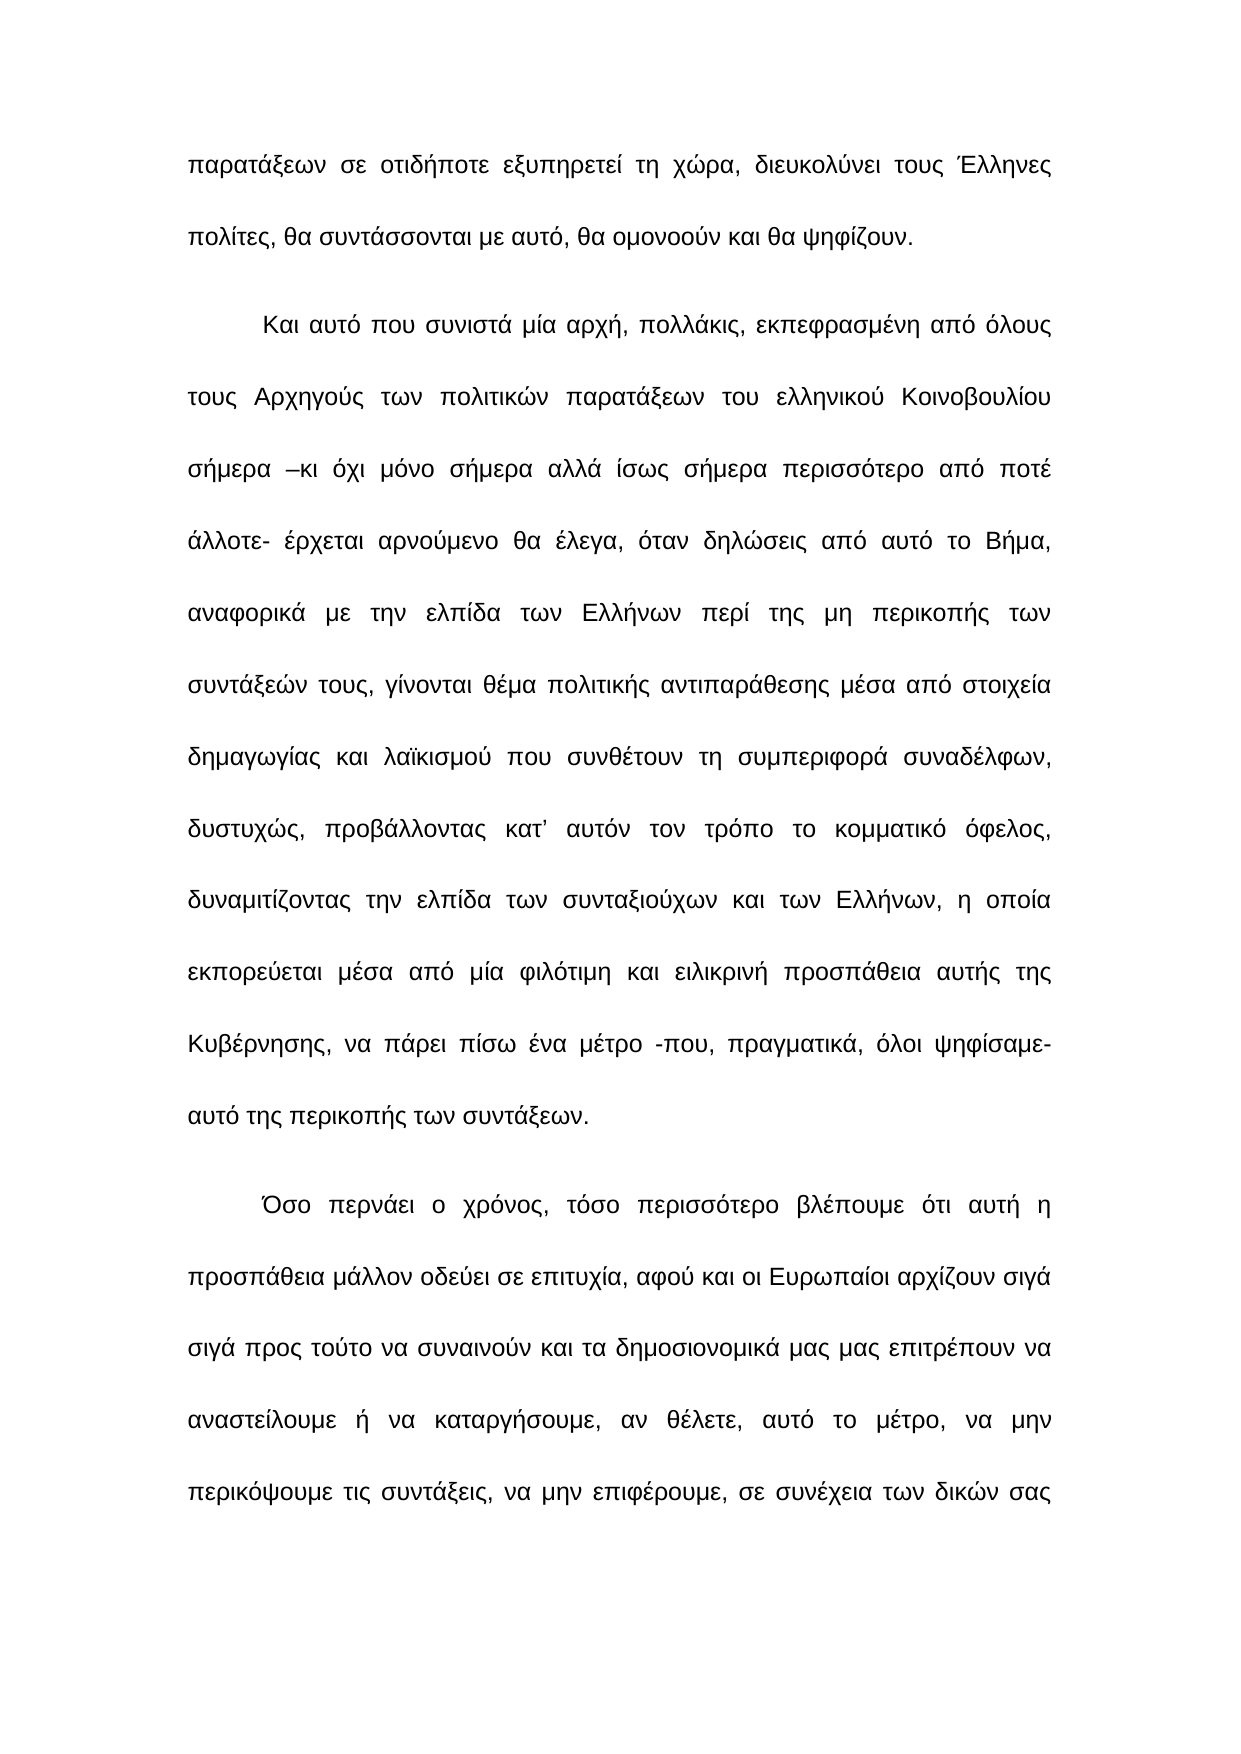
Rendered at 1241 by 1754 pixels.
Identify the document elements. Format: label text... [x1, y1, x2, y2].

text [187, 150, 1053, 251]
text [187, 1189, 1053, 1506]
text Και αυτό που συνιστά μία αρχή, πολλάκις, εκπεφρασμένη από όλους τους Αρχηγούς των πολιτικών παρατάξεων του ελληνικού Κοινοβουλίου σήμερα –κι όχι μόνο σήμερα αλλά ίσως σήμερα περισσότερο από ποτέ άλλοτε- έρχεται αρνούμενο θα έλεγα, όταν δηλώσεις από αυτό το Βήμα, αναφορικά με την ελπίδα των Ελλήνων περί της μη περικοπής των συντάξεών τους, γίνονται θέμα πολιτικής αντιπαράθεσης μέσα από στοιχεία δημαγωγίας και λαϊκισμού που συνθέτουν τη συμπεριφορά συναδέλφων, δυστυχώς, προβάλλοντας κατ’ αυτόν τον τρόπο το κομματικό όφελος, δυναμιτίζοντας την ελπίδα των συνταξιούχων και των Ελλήνων, η οποία εκπορεύεται μέσα από μία φιλότιμη και ειλικρινή προσπάθεια αυτής της Κυβέρνησης, να πάρει πίσω ένα μέτρο -που, πραγματικά, όλοι ψηφίσαμε- αυτό της περικοπής των συντάξεων. [187, 310, 1053, 1130]
